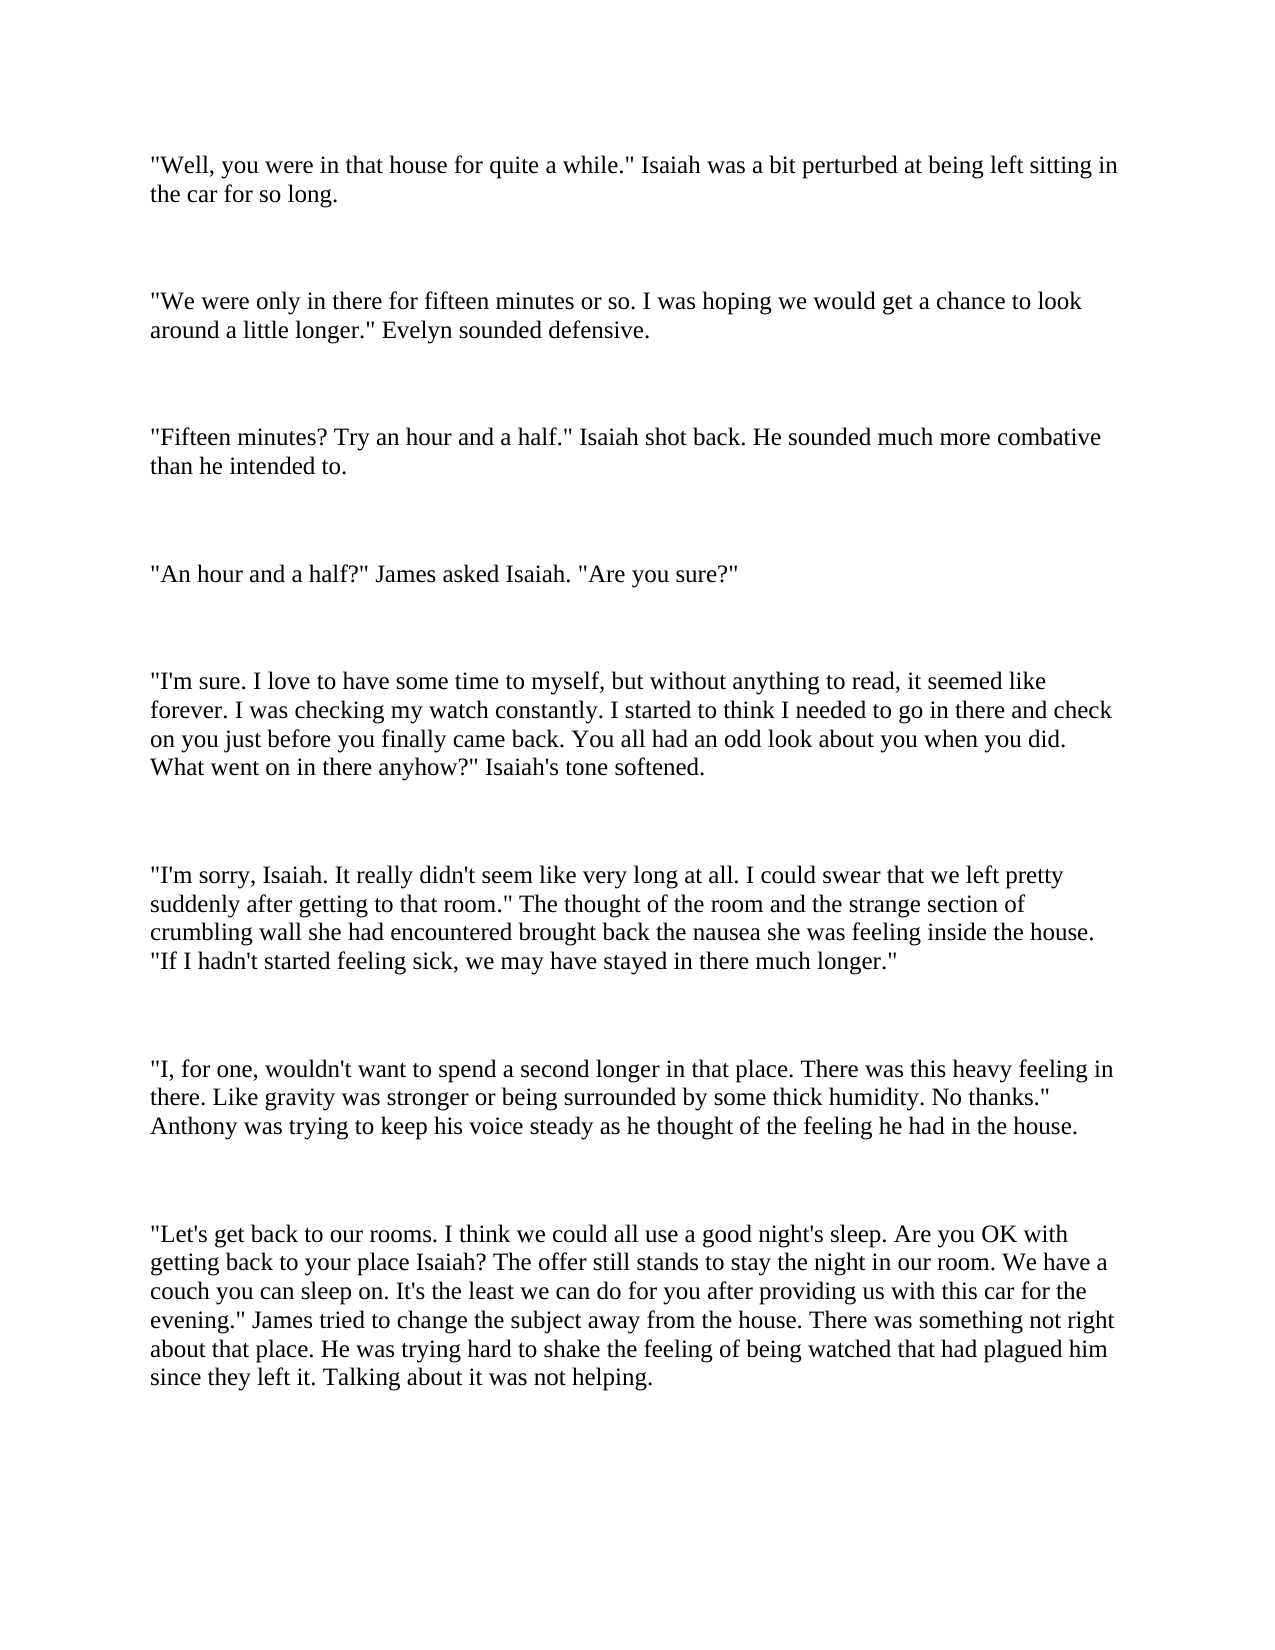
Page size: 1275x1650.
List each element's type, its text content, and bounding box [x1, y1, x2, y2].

text "An hour and a half?" James asked Isaiah. "Are you sure?" [150, 559, 1125, 587]
text "Fifteen minutes? Try an hour and a half." Isaiah shot back. He sounded much more combative than he intended to. [150, 422, 1125, 480]
text "Let's get back to our rooms. I think we could all use a good night's sleep. Are you OK with getting back to your place Isaiah? The offer still stands to stay the night in our room. We have a couch you can sleep on. It's the least we can do for you after providing us with this car for the evening." James tried to change the subject away from the house. There was something not right about that place. He was trying hard to shake the feeling of being watched that had plagued him since they left it. Talking about it was not helping. [150, 1219, 1125, 1391]
text "Well, you were in that house for quite a while." Isaiah was a bit perturbed at being left sitting in the car for so long. [150, 150, 1125, 207]
text "I'm sorry, Isaiah. It really didn't seem like very long at all. I could swear that we left pretty suddenly after getting to that room." The thought of the room and the strange section of crumbling wall she had encountered brought back the nausea she was feeling inside the house. "If I hadn't started feeling sick, we may have stayed in there much longer." [150, 860, 1125, 975]
text "I'm sure. I love to have some time to myself, but without anything to read, it seemed like forever. I was checking my watch constantly. I started to think I needed to go in there and check on you just before you finally came back. You all had an odd look about you when you did. What went on in there anyhow?" Isaiah's tone softened. [150, 666, 1125, 781]
text "We were only in there for fifteen minutes or so. I was hoping we would get a chance to look around a little longer." Evelyn sounded defensive. [150, 286, 1125, 344]
text "I, for one, wouldn't want to spend a second longer in that place. There was this heavy feeling in there. Like gravity was stronger or being surrounded by some thick humidity. No thanks." Anthony was trying to keep his voice steady as he thought of the feeling he had in the house. [150, 1054, 1125, 1140]
